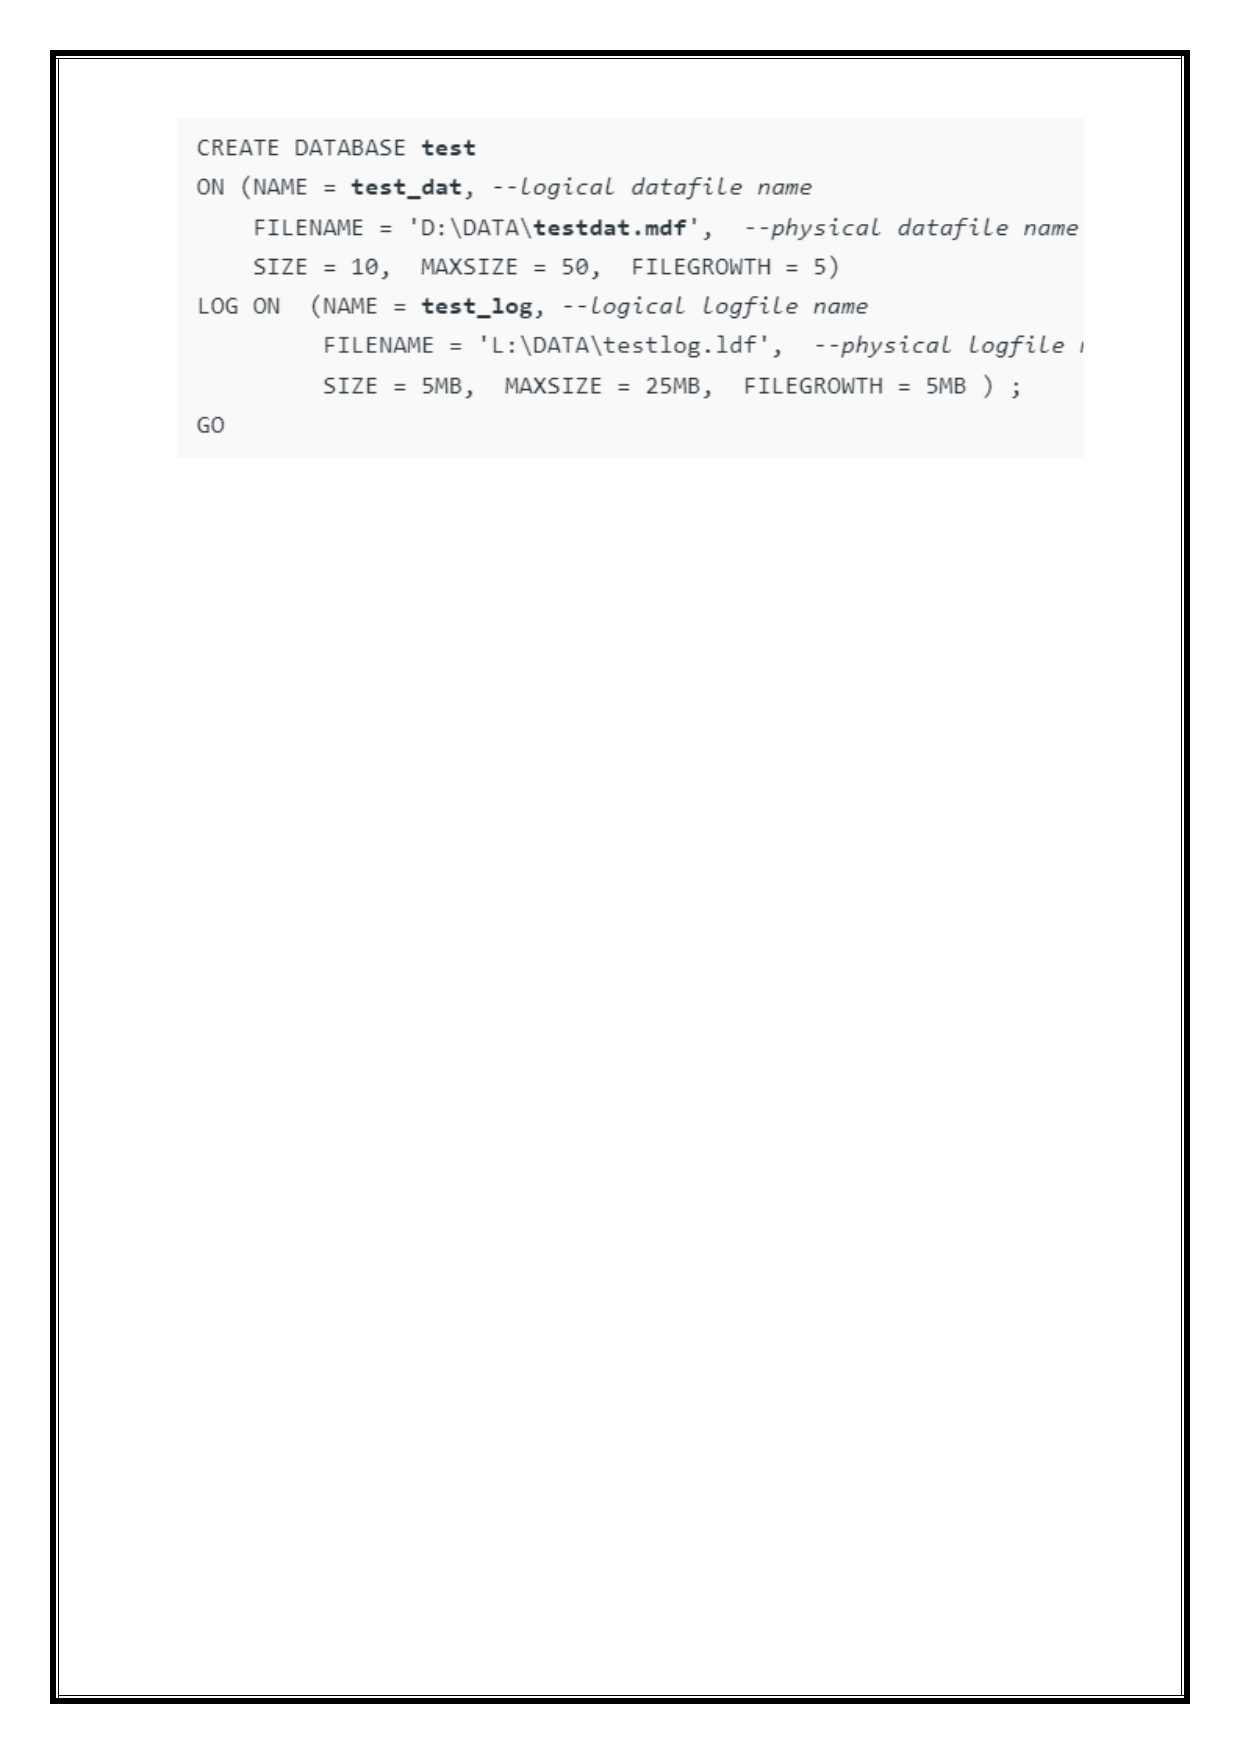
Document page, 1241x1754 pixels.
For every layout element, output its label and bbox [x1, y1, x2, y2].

picture [177, 118, 1084, 458]
